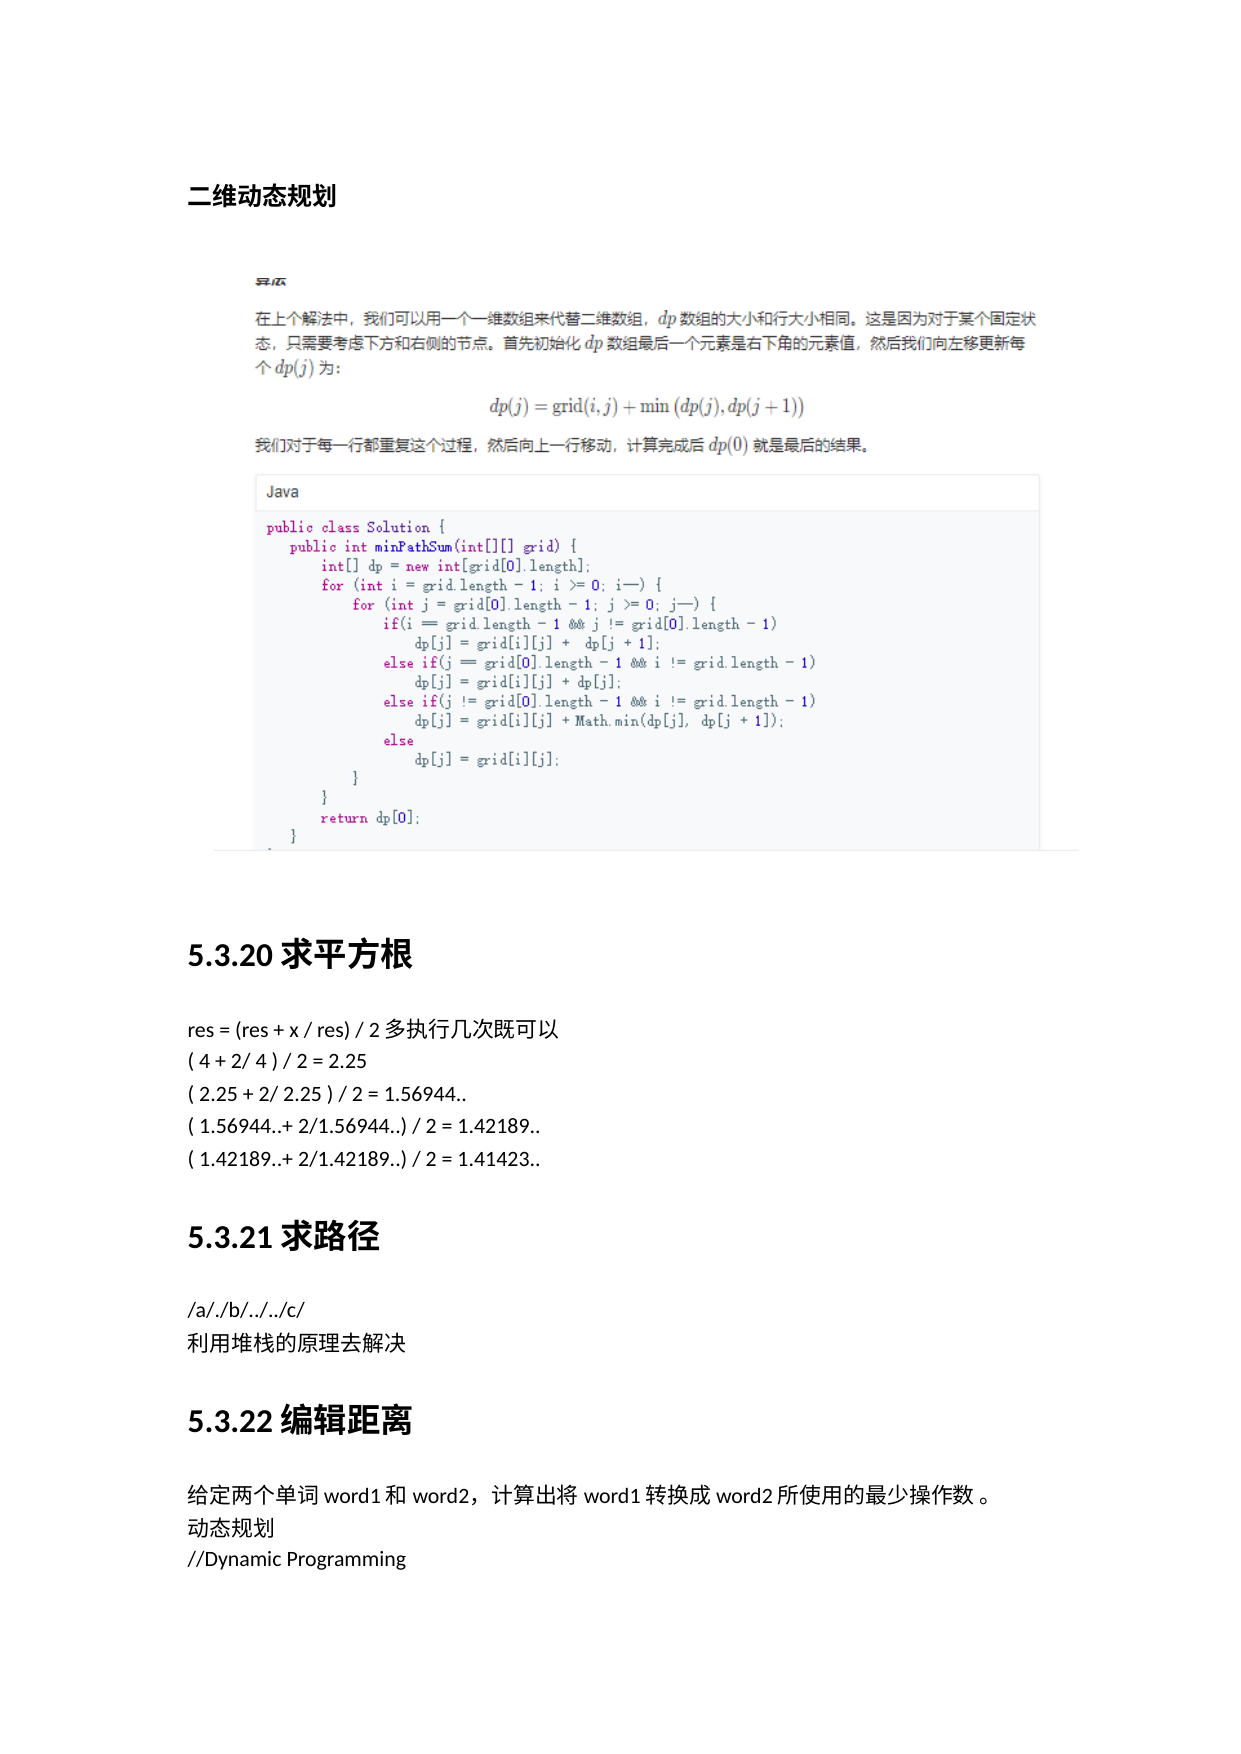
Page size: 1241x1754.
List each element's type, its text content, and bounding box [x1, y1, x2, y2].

picture [213, 278, 1079, 868]
text res = (res + x / res) / 2多执行几次既可以 [187, 1012, 1053, 1044]
subtitle 5.3.22 编辑距离 [187, 1386, 1053, 1451]
text 动态规划 [187, 1510, 1053, 1543]
text ( 1.56944..+ 2/1.56944..) / 2 = 1.42189.. [187, 1109, 1053, 1142]
subtitle 5.3.21 求路径 [187, 1201, 1053, 1266]
subtitle 二维动态规划 [187, 162, 1053, 227]
text 给定两个单词 word1 和 word2，计算出将 word1 转换成 word2 所使用的最少操作数 。 [187, 1478, 1053, 1510]
text ( 1.42189..+ 2/1.42189..) / 2 = 1.41423.. [187, 1142, 1053, 1174]
text ( 4 + 2/ 4 ) / 2 = 2.25 [187, 1044, 1053, 1077]
text ( 2.25 + 2/ 2.25 ) / 2 = 1.56944.. [187, 1077, 1053, 1109]
text 利用堆栈的原理去解决 [187, 1326, 1053, 1358]
text /a/./b/../../c/ [187, 1293, 1053, 1326]
text //Dynamic Programming [187, 1543, 1053, 1575]
